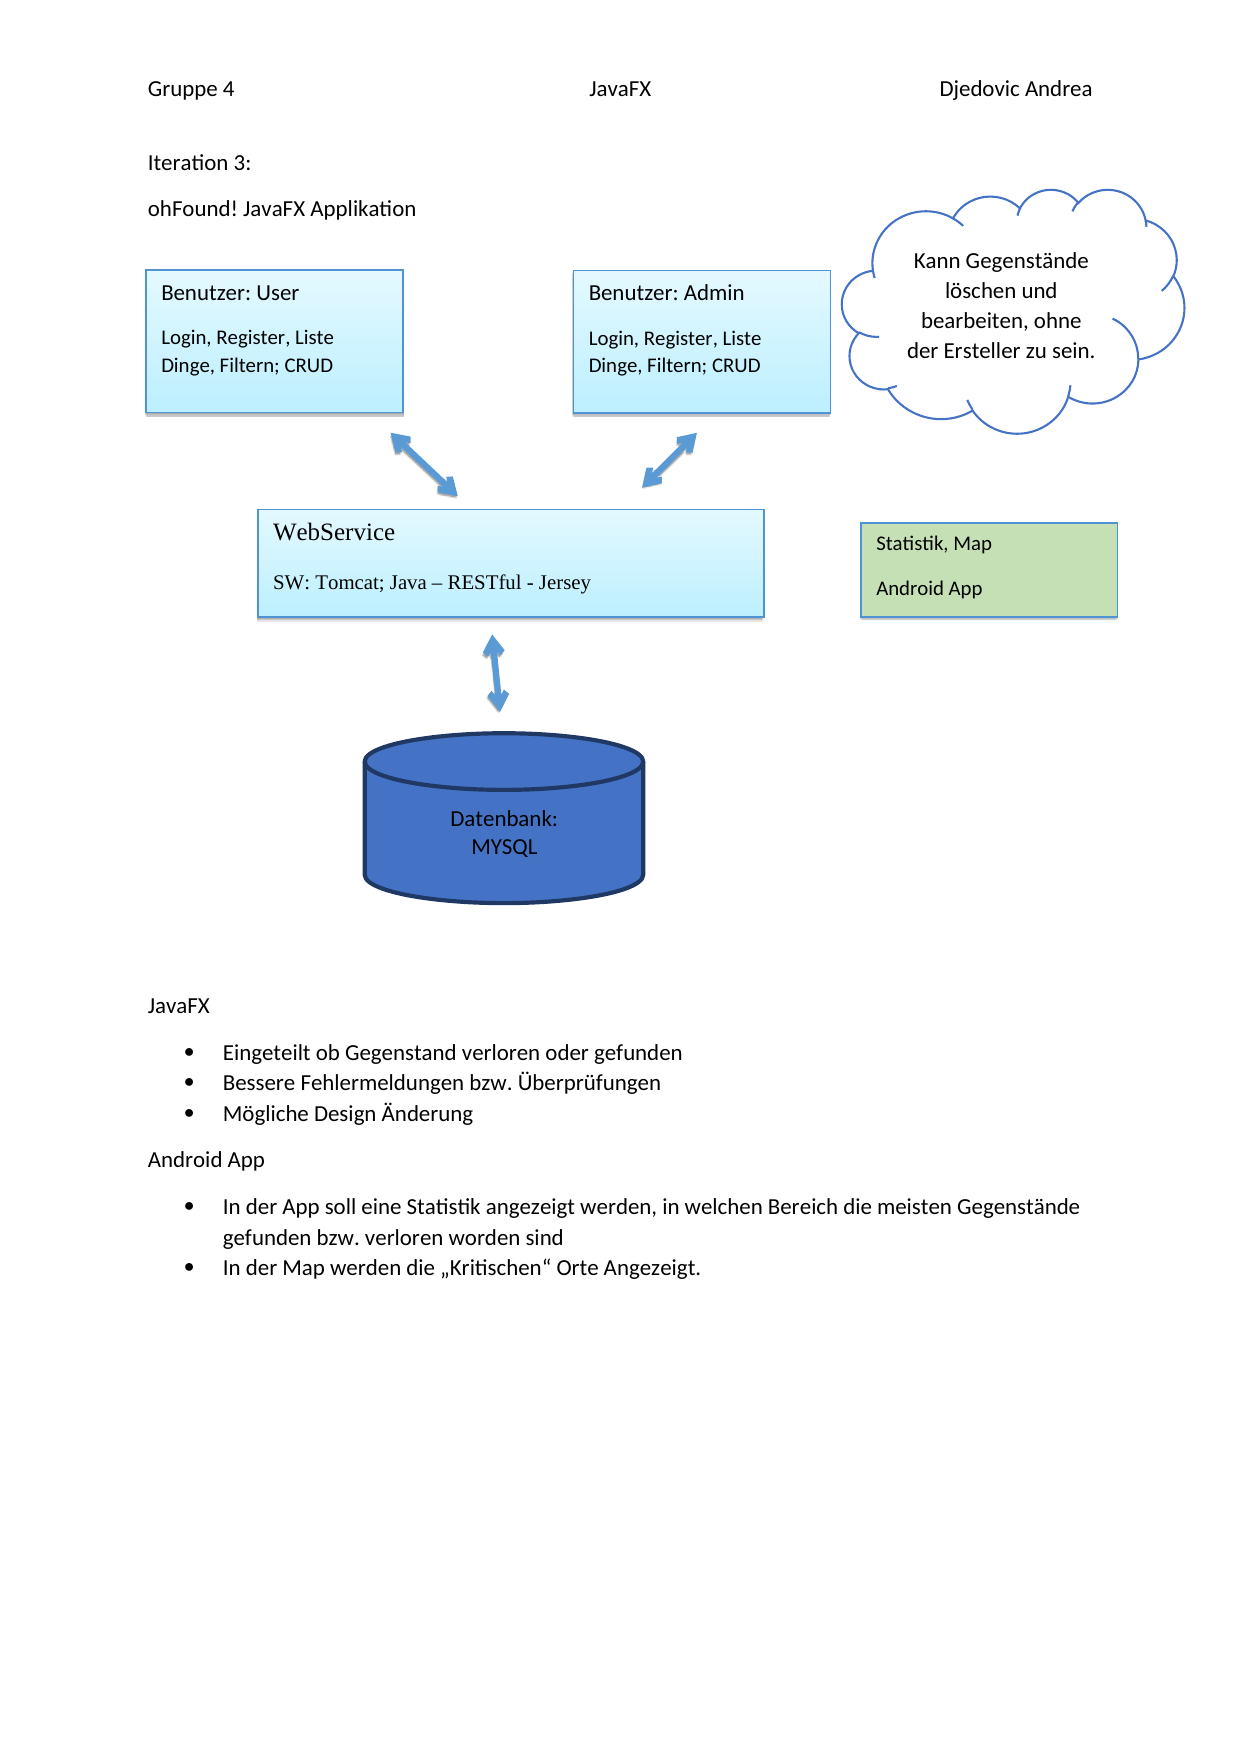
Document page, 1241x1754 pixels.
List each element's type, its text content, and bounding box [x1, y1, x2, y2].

list In der App soll eine Statistik angezeigt werden, in welchen Bereich die meisten Gegenstände gefunden bzw. verloren worden sind [185, 1192, 1093, 1251]
list In der Map werden die „Kritischen“ Orte Angezeigt. [185, 1253, 1093, 1281]
list Mögliche Design Änderung [185, 1099, 1093, 1127]
text JavaFX [148, 991, 1093, 1019]
text ohFound! JavaFX Applikation [148, 194, 1030, 222]
text Android App [148, 1146, 1093, 1173]
text Iteration 3: [148, 148, 1093, 176]
list Eingeteilt ob Gegenstand verloren oder gefunden [185, 1038, 1093, 1066]
list Bessere Fehlermeldungen bzw. Überprüfungen [185, 1068, 1093, 1096]
